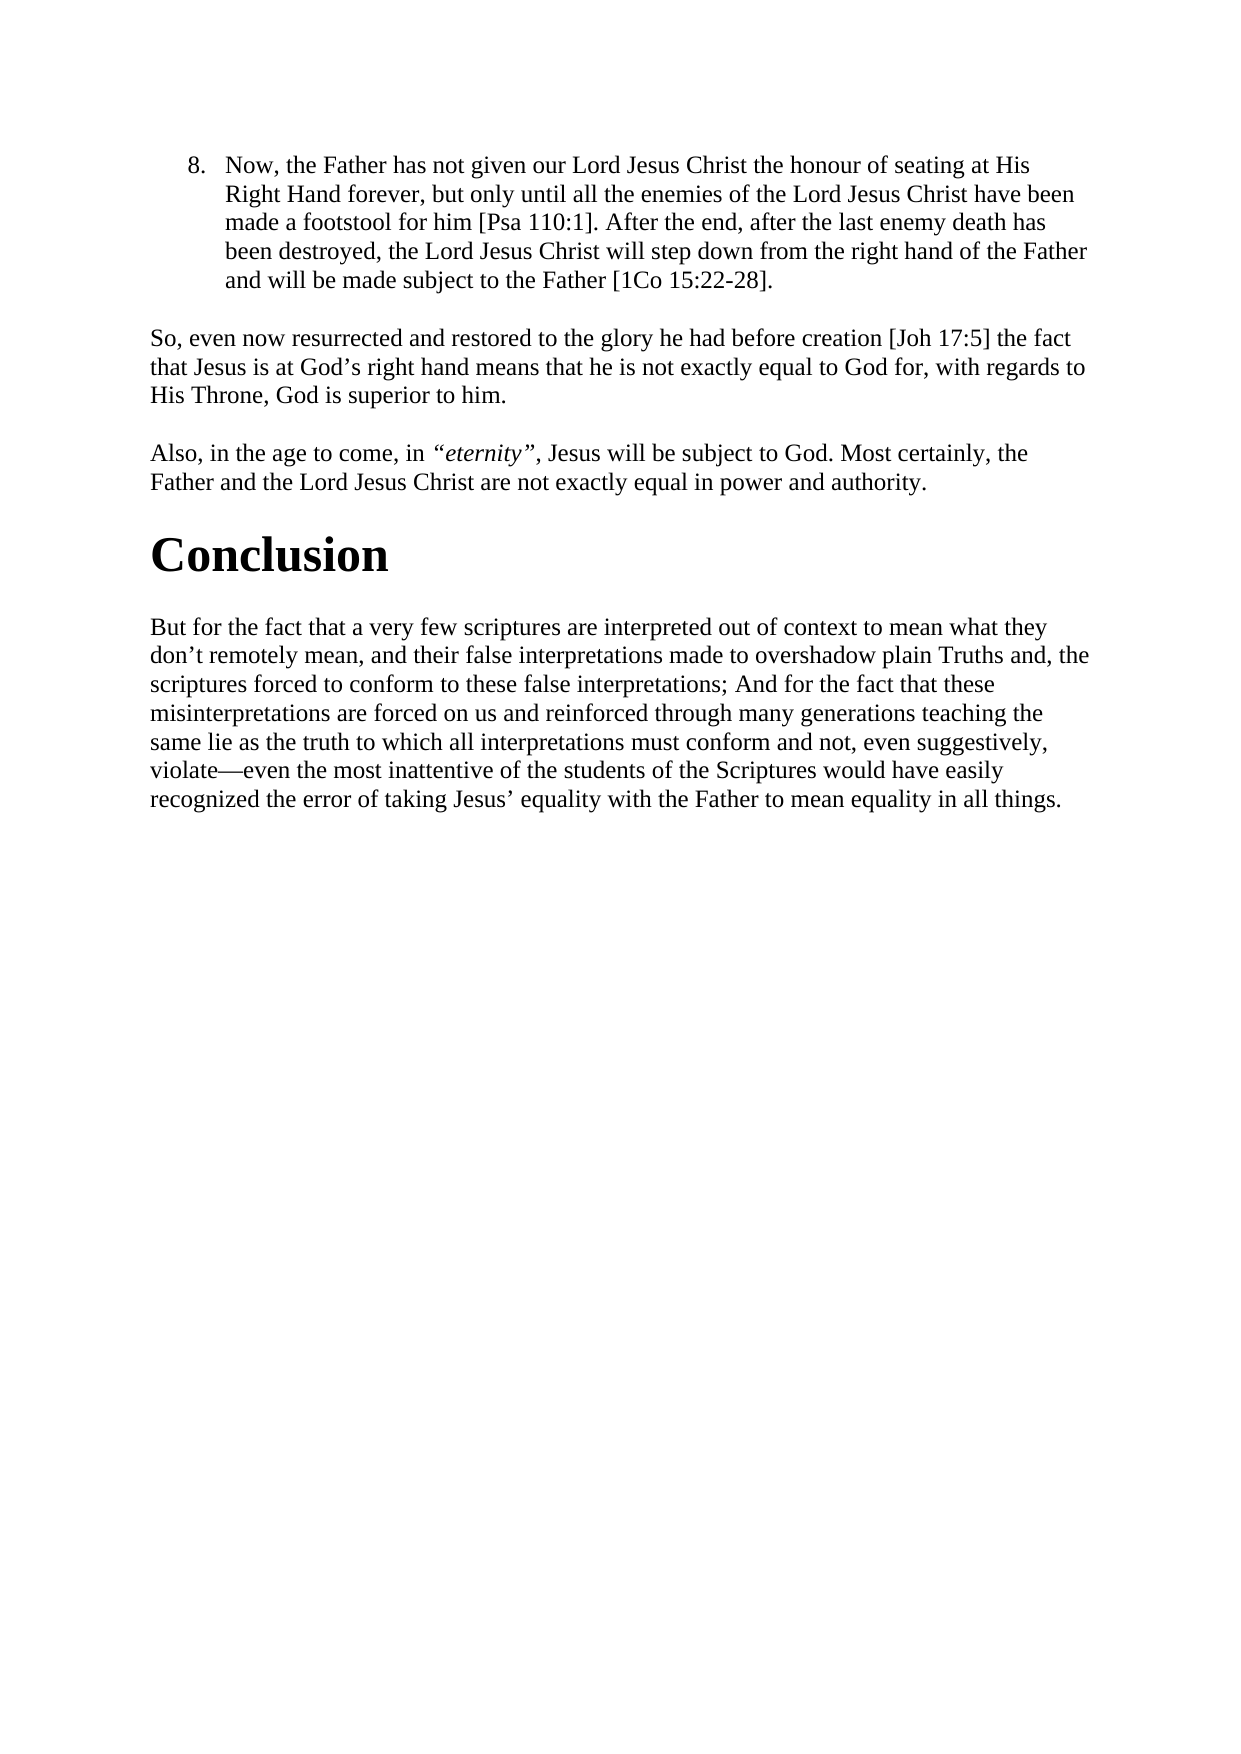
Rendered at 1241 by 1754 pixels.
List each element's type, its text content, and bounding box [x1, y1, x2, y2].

list Now, the Father has not given our Lord Jesus Christ the honour of seating at His Right Hand forever, but only until all the enemies of the Lord Jesus Christ have been made a footstool for him [Psa 110:1]. After the end, after the last enemy death has been destroyed, the Lord Jesus Christ will step down from the right hand of the Father and will be made subject to the Father [1Co 15:22-28]. [187, 150, 1090, 294]
text Conclusion [150, 525, 1090, 582]
text Also, in the age to come, in “eternity”, Jesus will be subject to God. Most certainly, the Father and the Lord Jesus Christ are not exactly equal in power and authority. [150, 438, 1090, 496]
text But for the fact that a very few scriptures are interpreted out of context to mean what they don’t remotely mean, and their false interpretations made to overshadow plain Truths and, the scriptures forced to conform to these false interpretations; And for the fact that these misinterpretations are forced on us and reinforced through many generations teaching the same lie as the truth to which all interpretations must conform and not, even suggestively, violate—even the most inattentive of the students of the Scriptures would have easily recognized the error of taking Jesus’ equality with the Father to mean equality in all things. [150, 612, 1090, 813]
text So, even now resurrected and restored to the glory he had before creation [Joh 17:5] the fact that Jesus is at God’s right hand means that he is not exactly equal to God for, with regards to His Throne, God is superior to him. [150, 323, 1090, 409]
